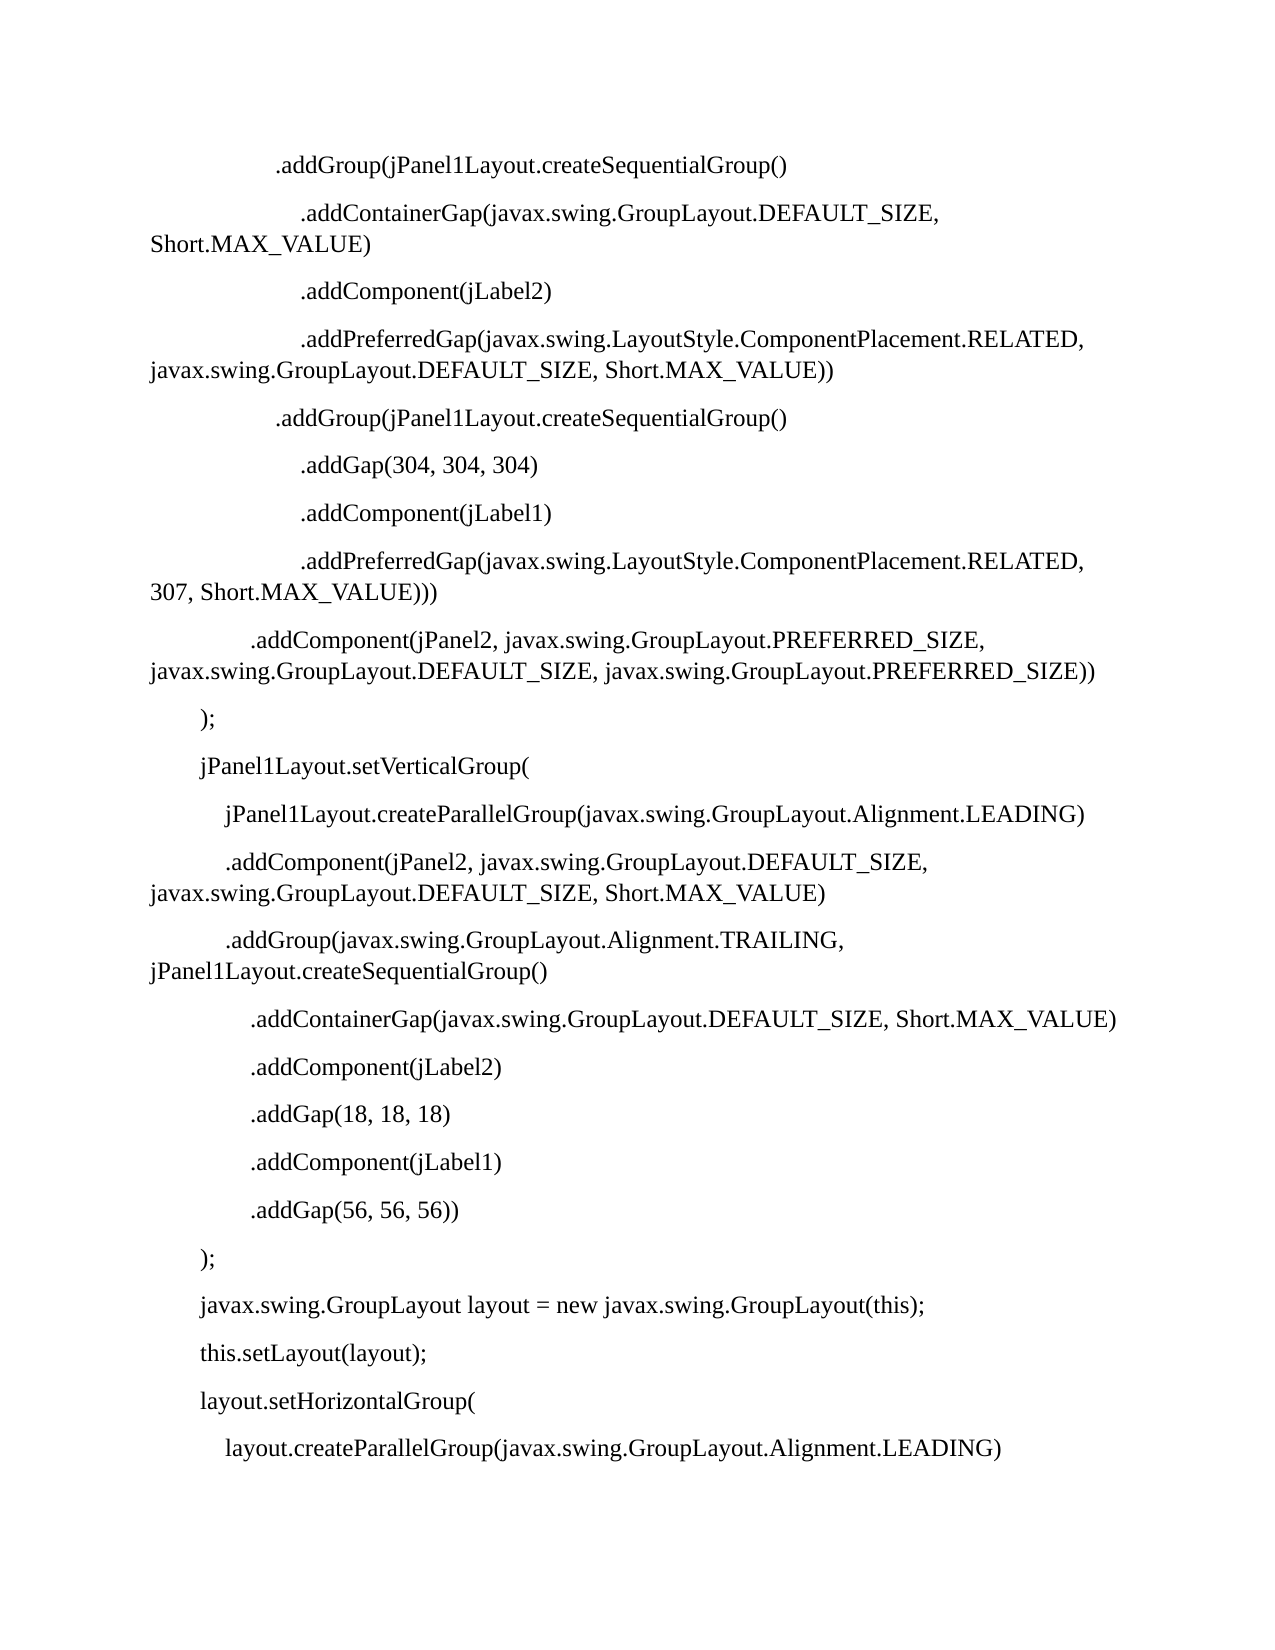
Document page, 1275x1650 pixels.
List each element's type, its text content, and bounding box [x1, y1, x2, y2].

text .addComponent(jLabel2) [150, 276, 1125, 305]
text .addPreferredGap(javax.swing.LayoutStyle.ComponentPlacement.RELATED, 307, Short.MAX_VALUE))) [150, 546, 1125, 606]
text ); [150, 1243, 1125, 1271]
text .addContainerGap(javax.swing.GroupLayout.DEFAULT_SIZE, Short.MAX_VALUE) [150, 1004, 1125, 1033]
text .addGap(304, 304, 304) [150, 451, 1125, 479]
text .addPreferredGap(javax.swing.LayoutStyle.ComponentPlacement.RELATED, javax.swing.GroupLayout.DEFAULT_SIZE, Short.MAX_VALUE)) [150, 324, 1125, 384]
text .addComponent(jLabel2) [150, 1052, 1125, 1081]
text ); [150, 703, 1125, 732]
text .addContainerGap(javax.swing.GroupLayout.DEFAULT_SIZE, Short.MAX_VALUE) [150, 198, 1125, 257]
text .addComponent(jPanel2, javax.swing.GroupLayout.DEFAULT_SIZE, javax.swing.GroupLayout.DEFAULT_SIZE, Short.MAX_VALUE) [150, 847, 1125, 906]
text .addComponent(jLabel1) [150, 1147, 1125, 1176]
text layout.setHorizontalGroup( [150, 1386, 1125, 1414]
text this.setLayout(layout); [150, 1338, 1125, 1367]
text .addGap(56, 56, 56)) [150, 1195, 1125, 1224]
text .addGroup(jPanel1Layout.createSequentialGroup() [150, 403, 1125, 432]
text layout.createParallelGroup(javax.swing.GroupLayout.Alignment.LEADING) [150, 1433, 1125, 1462]
text .addGroup(jPanel1Layout.createSequentialGroup() [150, 150, 1125, 179]
text .addGroup(javax.swing.GroupLayout.Alignment.TRAILING, jPanel1Layout.createSequentialGroup() [150, 925, 1125, 985]
text jPanel1Layout.createParallelGroup(javax.swing.GroupLayout.Alignment.LEADING) [150, 799, 1125, 828]
text javax.swing.GroupLayout layout = new javax.swing.GroupLayout(this); [150, 1290, 1125, 1319]
text .addGap(18, 18, 18) [150, 1099, 1125, 1128]
text .addComponent(jPanel2, javax.swing.GroupLayout.PREFERRED_SIZE, javax.swing.GroupLayout.DEFAULT_SIZE, javax.swing.GroupLayout.PREFERRED_SIZE)) [150, 625, 1125, 684]
text jPanel1Layout.setVerticalGroup( [150, 751, 1125, 780]
text .addComponent(jLabel1) [150, 498, 1125, 527]
